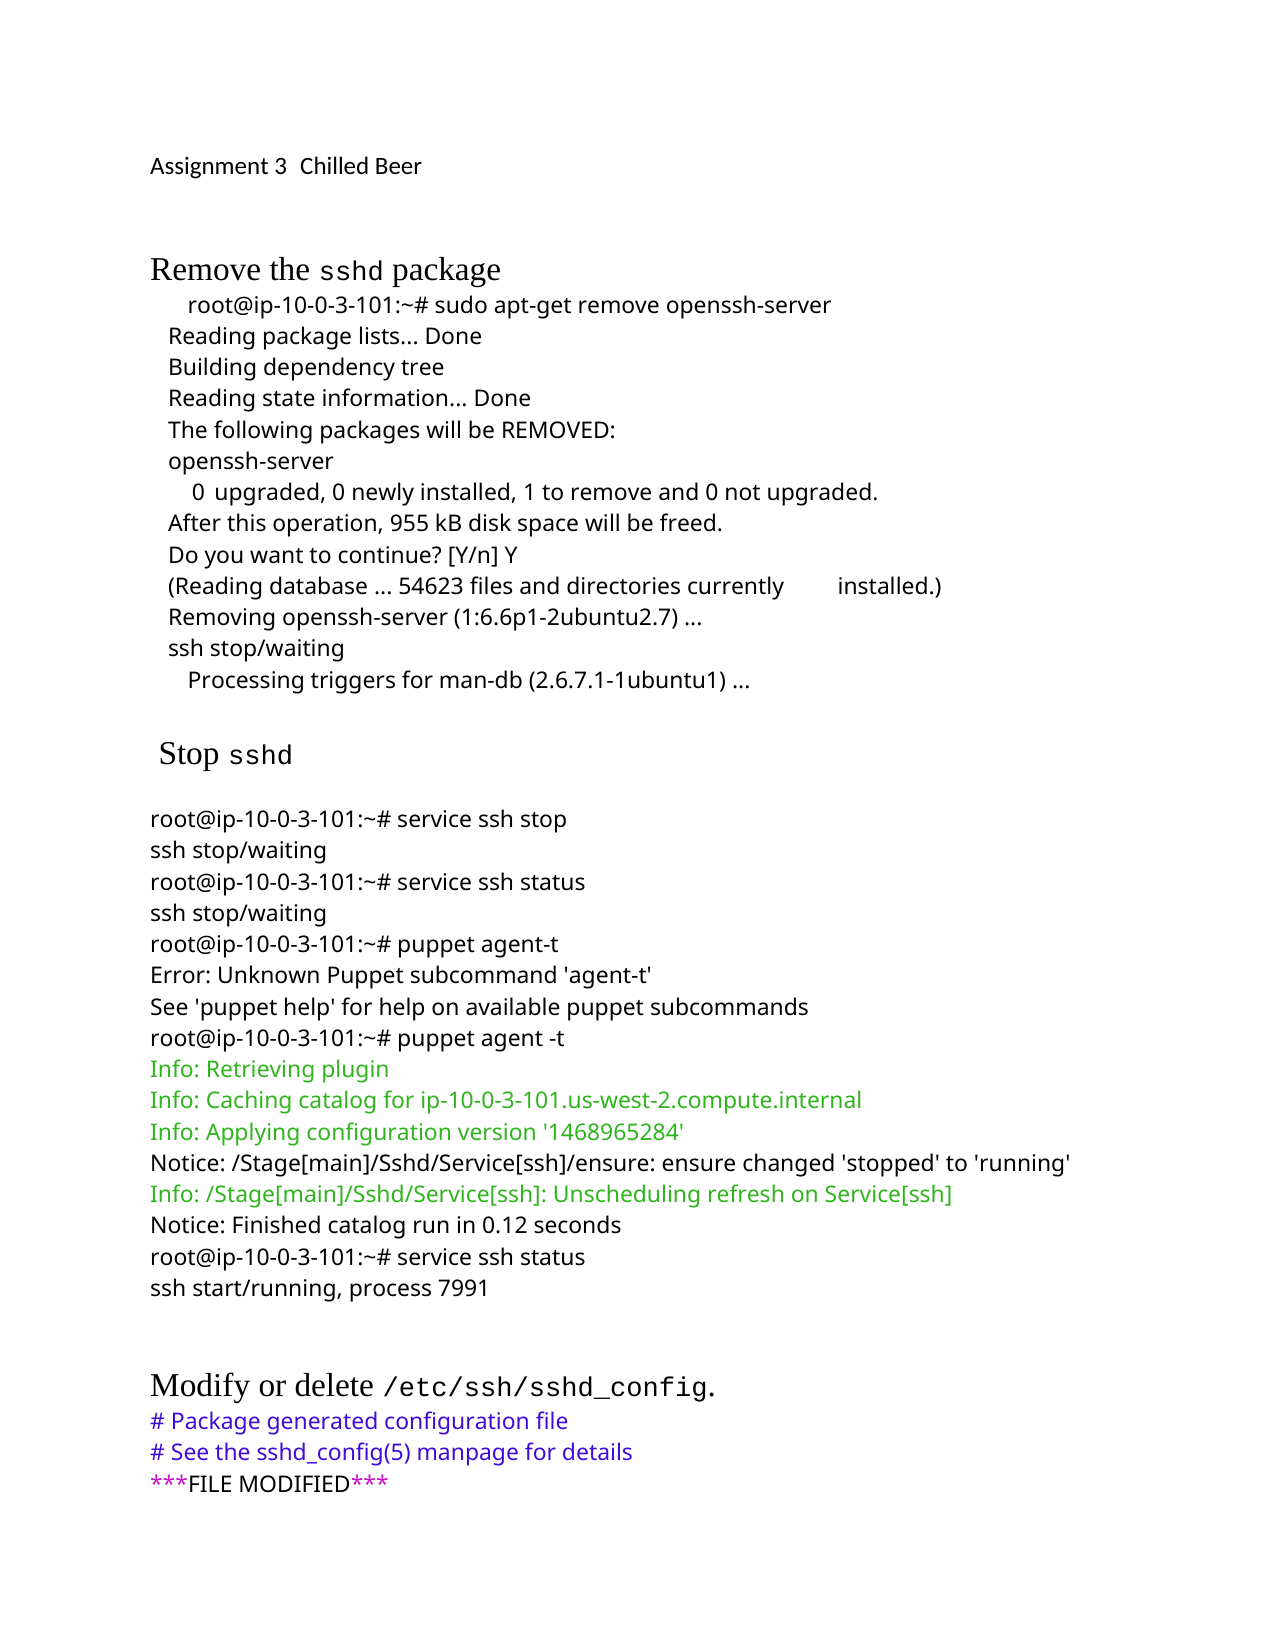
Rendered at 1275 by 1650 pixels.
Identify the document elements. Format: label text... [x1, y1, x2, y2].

text Error: Unknown Puppet subcommand 'agent-t' [150, 959, 1125, 991]
text root@ip-10-0-3-101:~# puppet agent -t [150, 1022, 1125, 1053]
text # Package generated configuration file [150, 1405, 1125, 1436]
text ssh stop/waiting [150, 834, 1125, 866]
text openssh-server [150, 445, 1125, 476]
text Info: Retrieving plugin [150, 1053, 1125, 1084]
text root@ip-10-0-3-101:~# puppet agent-t [150, 928, 1125, 959]
text Info: /Stage[main]/Sshd/Service[ssh]: Unscheduling refresh on Service[ssh] [150, 1178, 1125, 1209]
text root@ip-10-0-3-101:~# service ssh status [150, 1241, 1125, 1272]
text root@ip-10-0-3-101:~# service ssh stop [150, 803, 1125, 834]
text Notice: Finished catalog run in 0.12 seconds [150, 1209, 1125, 1241]
text After this operation, 955 kB disk space will be freed. [150, 507, 1125, 539]
text Reading package lists... Done [150, 320, 1125, 351]
text Removing openssh-server (1:6.6p1-2ubuntu2.7) ... [150, 601, 1125, 632]
text ***FILE MODIFIED*** [150, 1467, 1125, 1499]
text Remove the sshd package [150, 249, 1125, 289]
text (Reading database ... 54623 files and directories currently installed.) [150, 570, 1125, 601]
text Modify or delete /etc/ssh/sshd_config. [150, 1366, 1125, 1405]
text ssh start/running, process 7991 [150, 1272, 1125, 1303]
list upgraded, 0 newly installed, 1 to remove and 0 not upgraded. [192, 476, 1125, 507]
text root@ip-10-0-3-101:~# sudo apt-get remove openssh-server [187, 289, 1125, 320]
text Reading state information... Done [150, 382, 1125, 414]
text root@ip-10-0-3-101:~# service ssh status [150, 866, 1125, 897]
text Do you want to continue? [Y/n] Y [150, 539, 1125, 570]
text Processing triggers for man-db (2.6.7.1-1ubuntu1) ... [187, 664, 1125, 695]
text The following packages will be REMOVED: [150, 414, 1125, 445]
text ssh stop/waiting [150, 897, 1125, 928]
text See 'puppet help' for help on available puppet subcommands [150, 991, 1125, 1022]
text # See the sshd_config(5) manpage for details [150, 1436, 1125, 1467]
text Stop sshd [150, 733, 1125, 772]
text Building dependency tree [150, 351, 1125, 382]
text Notice: /Stage[main]/Sshd/Service[ssh]/ensure: ensure changed 'stopped' to 'running' [150, 1147, 1125, 1178]
text Assignment 3 Chilled Beer [150, 150, 1125, 181]
text Info: Applying configuration version '1468965284' [150, 1116, 1125, 1147]
text Info: Caching catalog for ip-10-0-3-101.us-west-2.compute.internal [150, 1084, 1125, 1116]
text ssh stop/waiting [150, 632, 1125, 664]
